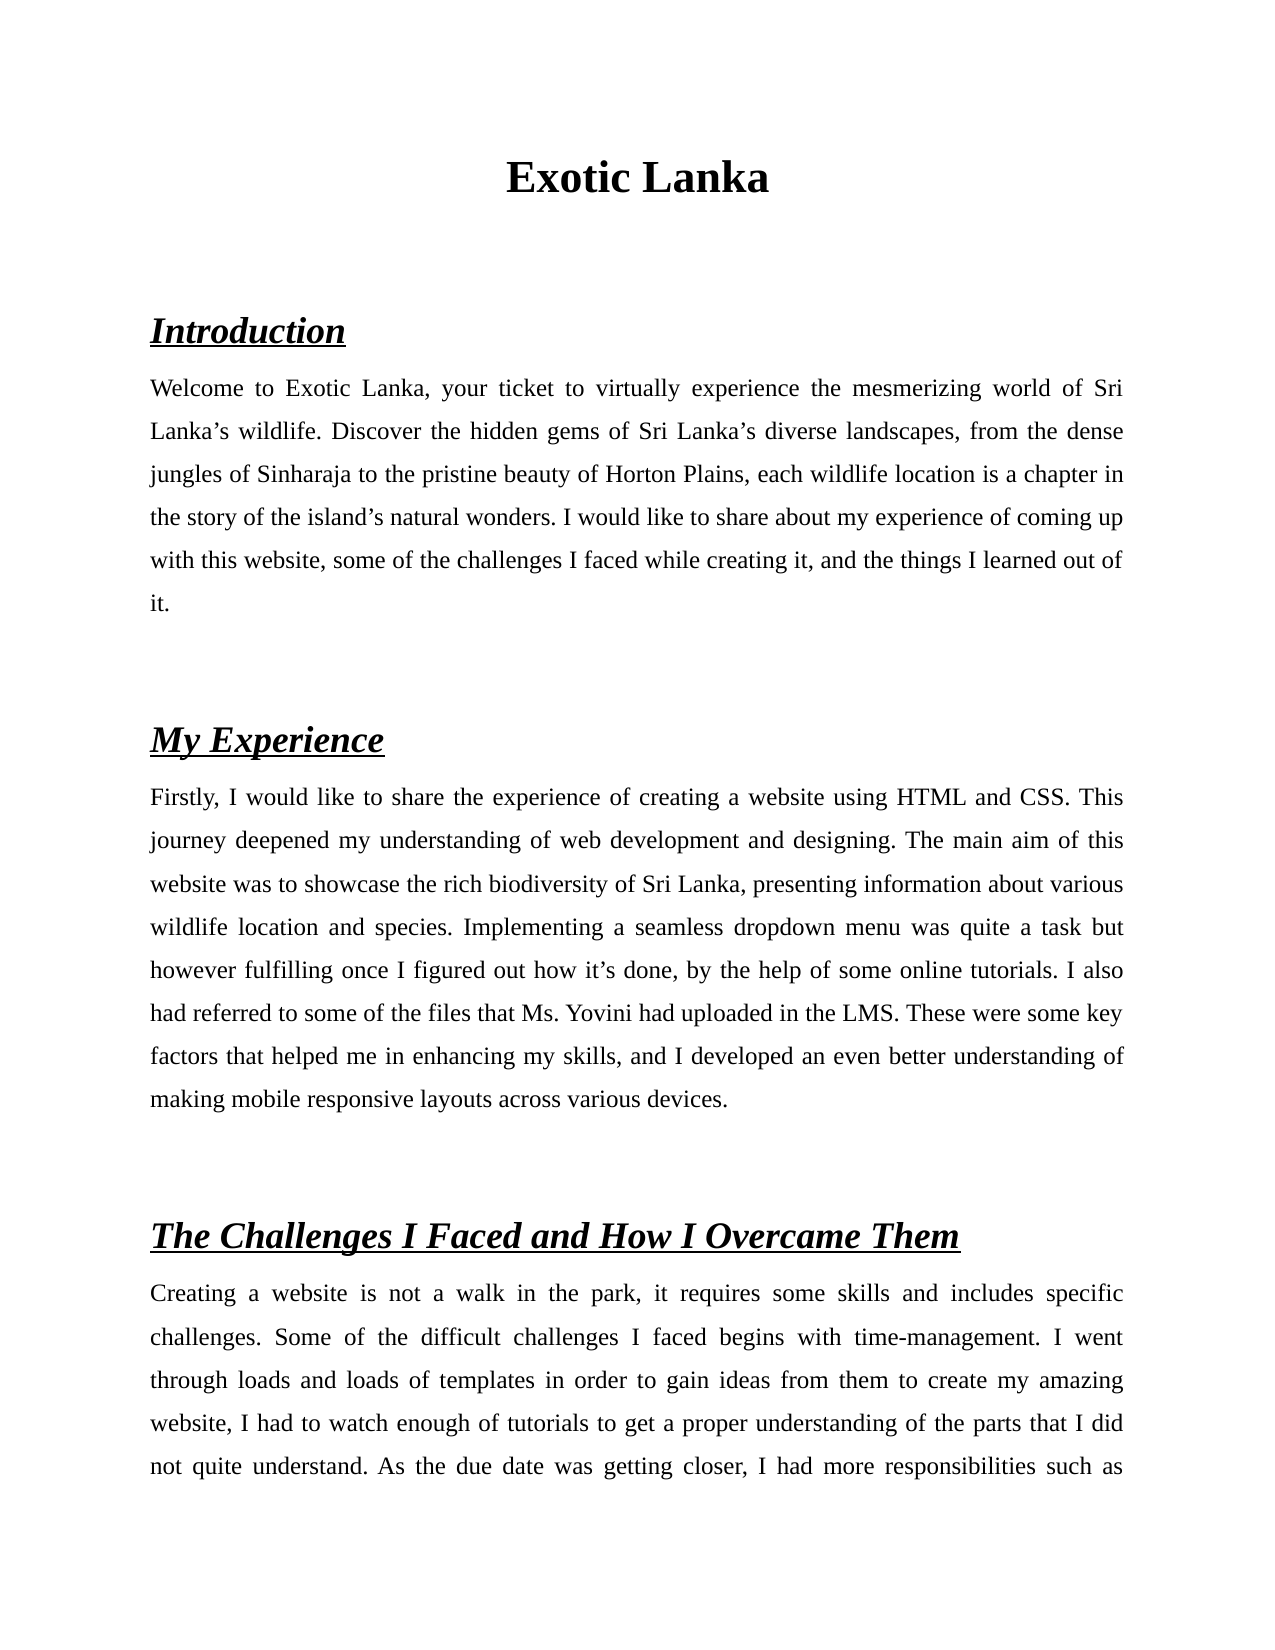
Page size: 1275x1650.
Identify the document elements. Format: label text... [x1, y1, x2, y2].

text Introduction [150, 308, 1125, 351]
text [150, 1278, 1125, 1480]
text My Experience [150, 718, 1125, 761]
text The Challenges I Faced and How I Overcame Them [150, 1214, 1125, 1257]
text Exotic Lanka [150, 150, 1125, 203]
text Welcome to Exotic Lanka, your ticket to virtually experience the mesmerizing world of Sri Lanka’s wildlife. Discover the hidden gems of Sri Lanka’s diverse landscapes, from the dense jungles of Sinharaja to the pristine beauty of Horton Plains, each wildlife location is a chapter in the story of the island’s natural wonders. I would like to share about my experience of coming up with this website, some of the challenges I faced while creating it, and the things I learned out of it. [150, 373, 1125, 617]
text Firstly, I would like to share the experience of creating a website using HTML and CSS. This journey deepened my understanding of web development and designing. The main aim of this website was to showcase the rich biodiversity of Sri Lanka, presenting information about various wildlife location and species. Implementing a seamless dropdown menu was quite a task but however fulfilling once I figured out how it’s done, by the help of some online tutorials. I also had referred to some of the files that Ms. Yovini had uploaded in the LMS. These were some key factors that helped me in enhancing my skills, and I developed an even better understanding of making mobile responsive layouts across various devices. [150, 782, 1125, 1113]
